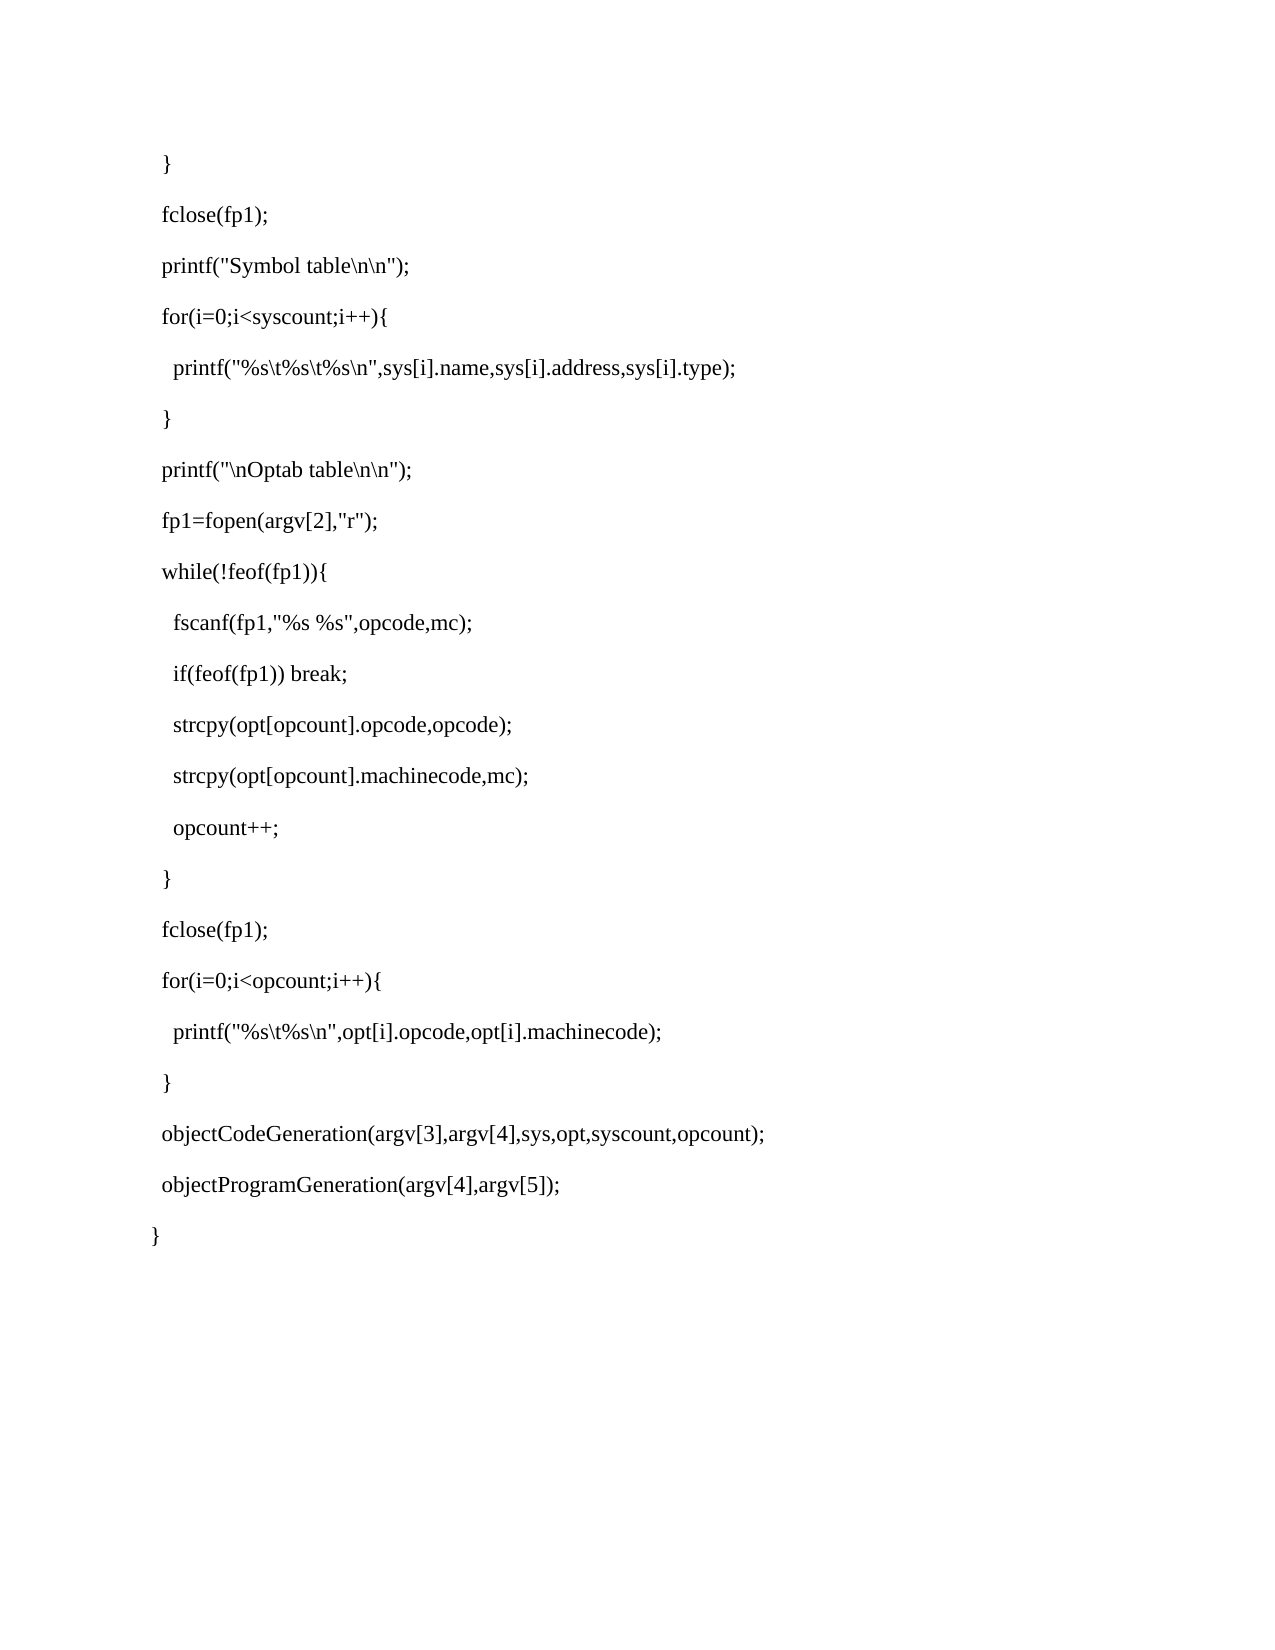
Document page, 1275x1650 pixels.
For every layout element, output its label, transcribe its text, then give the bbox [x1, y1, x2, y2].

text strcpy(opt[opcount].machinecode,mc); [150, 762, 1125, 789]
text } [150, 405, 1125, 432]
text for(i=0;i<syscount;i++){ [150, 303, 1125, 329]
text printf("Symbol table\n\n"); [150, 252, 1125, 278]
text while(!feof(fp1)){ [150, 558, 1125, 585]
text for(i=0;i<opcount;i++){ [150, 967, 1125, 993]
text } [150, 150, 1125, 176]
text objectProgramGeneration(argv[4],argv[5]); [150, 1171, 1125, 1197]
text printf("%s\t%s\t%s\n",sys[i].name,sys[i].address,sys[i].type); [150, 354, 1125, 381]
text fclose(fp1); [150, 201, 1125, 227]
text strcpy(opt[opcount].opcode,opcode); [150, 711, 1125, 738]
text if(feof(fp1)) break; [150, 660, 1125, 687]
text } [150, 864, 1125, 891]
text printf("%s\t%s\n",opt[i].opcode,opt[i].machinecode); [150, 1018, 1125, 1044]
text fscanf(fp1,"%s %s",opcode,mc); [150, 609, 1125, 636]
text fp1=fopen(argv[2],"r"); [150, 507, 1125, 534]
text printf("\nOptab table\n\n"); [150, 456, 1125, 483]
text } [150, 1222, 1125, 1248]
text objectCodeGeneration(argv[3],argv[4],sys,opt,syscount,opcount); [150, 1120, 1125, 1146]
text opcount++; [150, 813, 1125, 840]
text fclose(fp1); [150, 916, 1125, 942]
text } [150, 1069, 1125, 1095]
